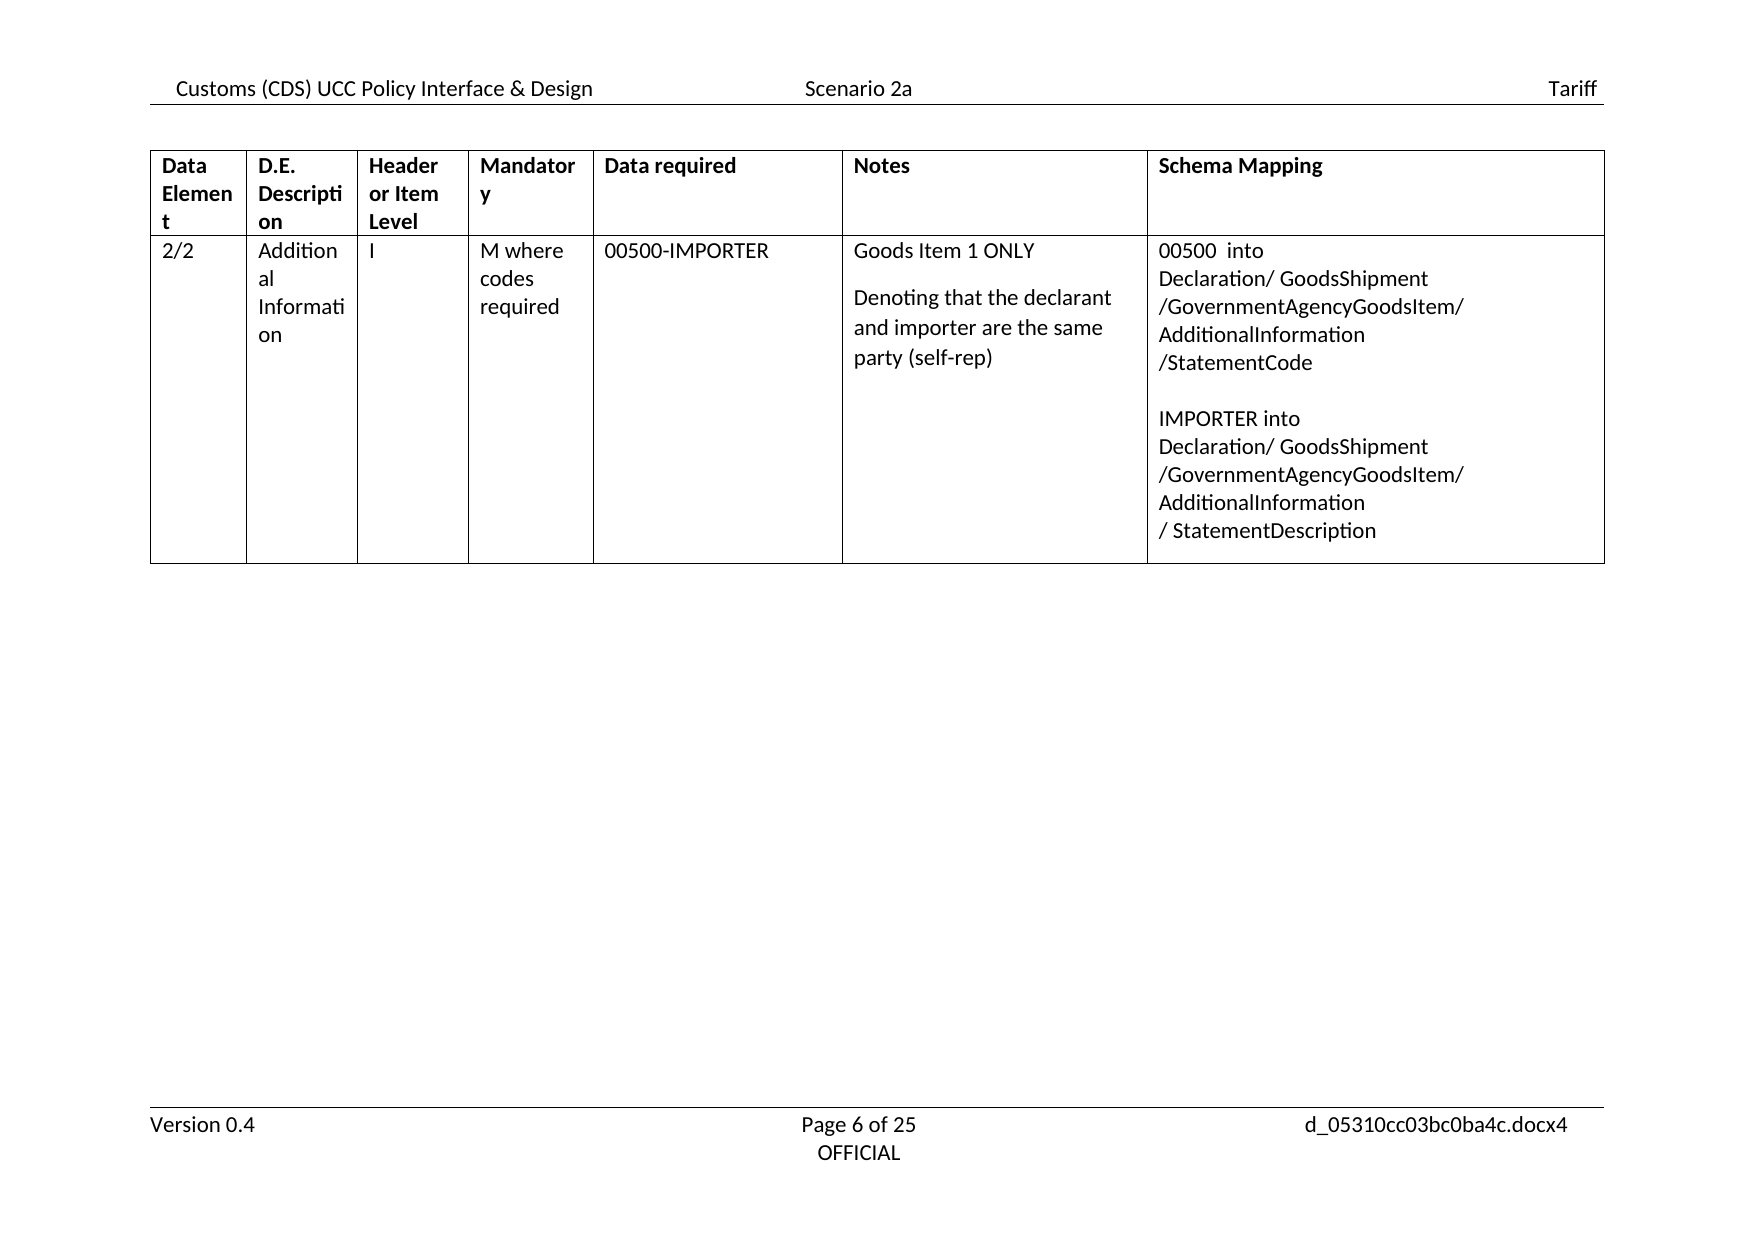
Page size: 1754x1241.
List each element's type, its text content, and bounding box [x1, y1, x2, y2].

table_header D.E. Description [247, 151, 357, 235]
table_cell 00500 into Declaration/ GoodsShipment /GovernmentAgencyGoodsItem/AdditionalInformation /StatementCode IMPORTER into Declaration/ GoodsShipment /GovernmentAgencyGoodsItem/AdditionalInformation / StatementDescription [1148, 236, 1604, 563]
table_cell 00500-IMPORTER [594, 236, 842, 563]
table_cell I [358, 236, 468, 563]
table_header Mandatory [469, 151, 593, 235]
table_cell 2/2 [151, 236, 246, 563]
table_cell Additional Information [247, 236, 357, 563]
table_header Schema Mapping [1148, 151, 1604, 235]
table_header Notes [843, 151, 1147, 235]
table_header Data required [594, 151, 842, 235]
table_cell Goods Item 1 ONLY Denoting that the declarant and importer are the same party (self-rep) [843, 236, 1147, 563]
table_cell M where codes required [469, 236, 593, 563]
table_header Header or Item Level [358, 151, 468, 235]
table_header Data Element [151, 151, 246, 235]
